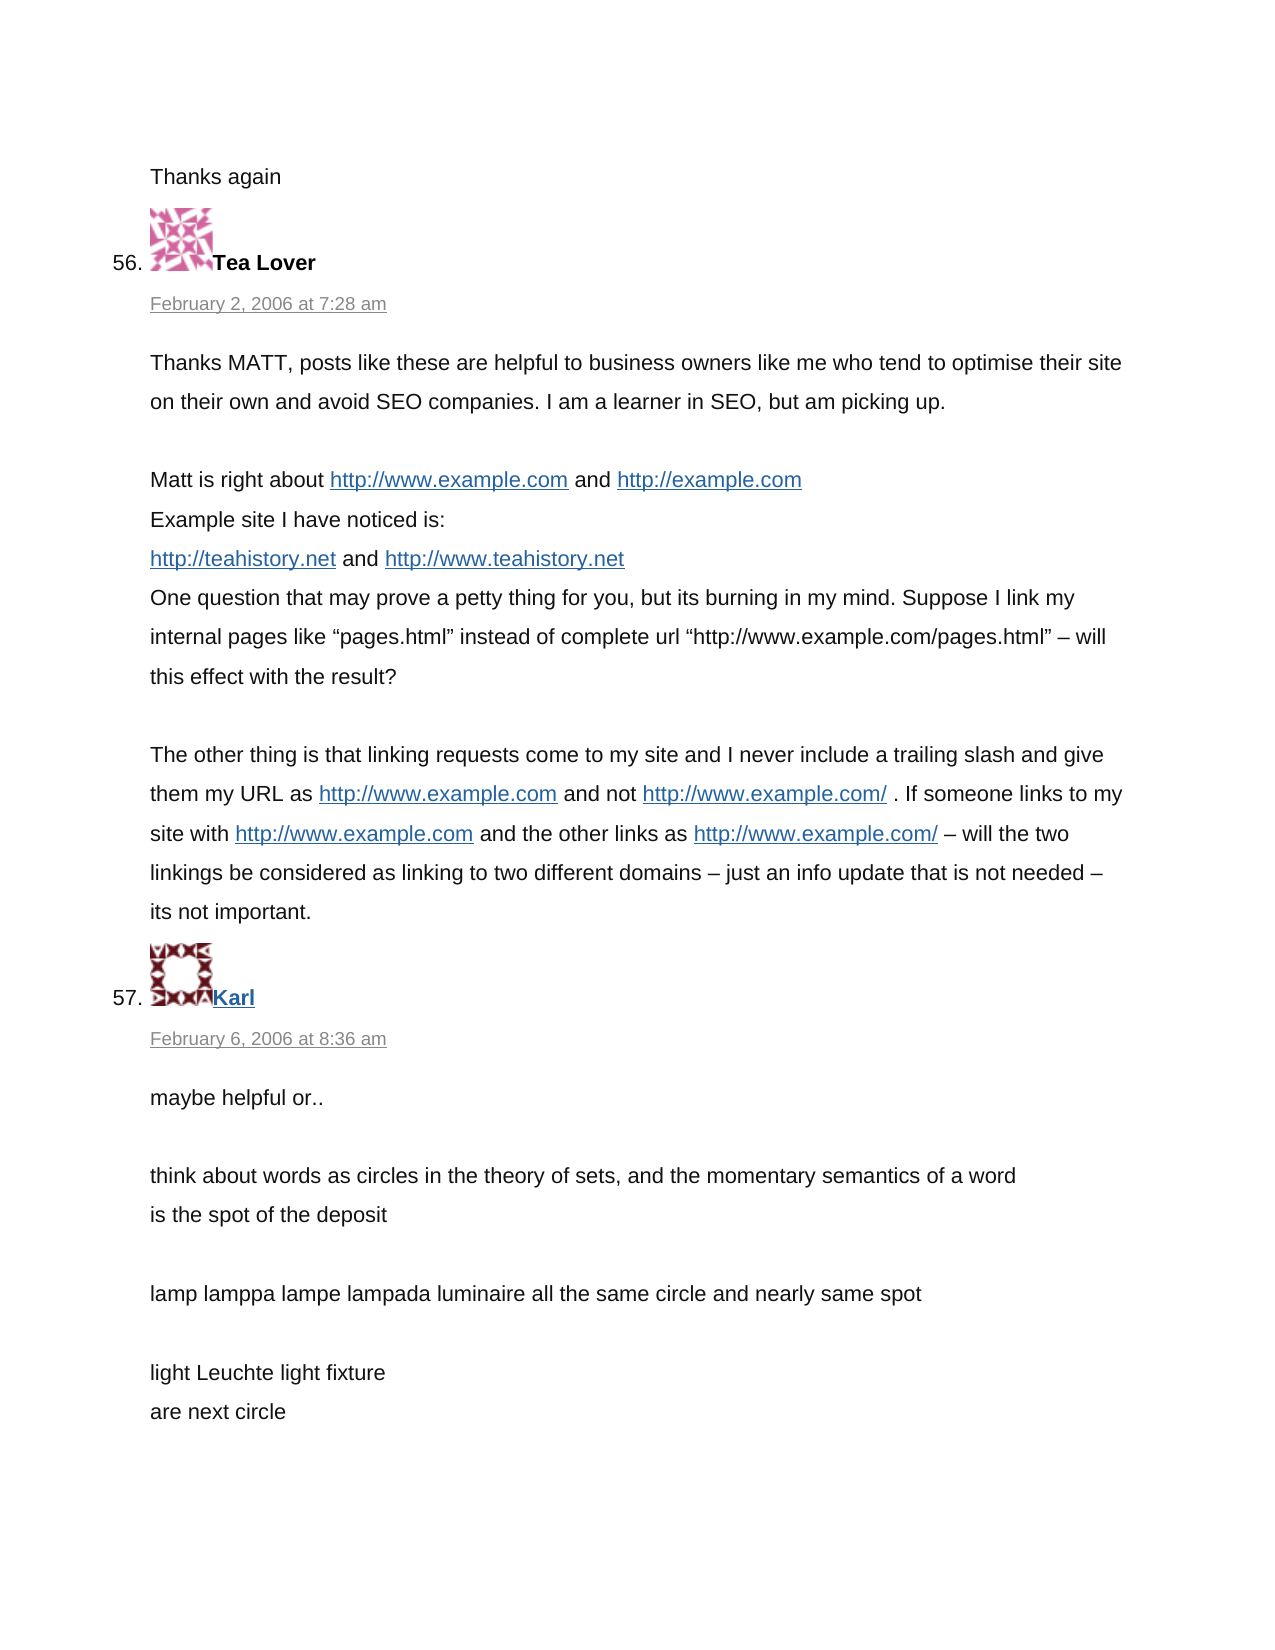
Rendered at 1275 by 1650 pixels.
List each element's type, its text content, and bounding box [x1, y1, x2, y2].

picture [150, 943, 213, 1006]
text February 6, 2006 at 8:36 am [150, 1010, 1125, 1049]
text think about words as circles in the theory of sets, and the momentary semantics of a word is the spot of the deposit [150, 1149, 1125, 1227]
text light Leuchte light fixture are next circle [150, 1345, 1125, 1424]
text February 2, 2006 at 7:28 am [150, 275, 1125, 314]
list Karl [112, 943, 1125, 1010]
picture [150, 208, 213, 271]
text lamp lamppa lampe lampada luminaire all the same circle and nearly same spot [150, 1267, 1125, 1306]
text The other thing is that linking requests come to my site and I never include a trailing slash and give them my URL as http://www.example.com and not http://www.example.com/ . If someone links to my site with http://www.example.com and the other links as http://www.example.com/ – will the two linkings be considered as linking to two different domains – just an info update that is not needed – its not important. [150, 728, 1125, 924]
text maybe helpful or.. [150, 1070, 1125, 1110]
text Thanks again [150, 150, 1125, 189]
list Tea Lover [112, 208, 1125, 275]
text One question that may prove a petty thing for you, but its burning in my mind. Suppose I link my internal pages like “pages.html” instead of complete url “http://www.example.com/pages.html” – will this effect with the result? [150, 571, 1125, 689]
text Thanks MATT, posts like these are helpful to business owners like me who tend to optimise their site on their own and avoid SEO companies. I am a learner in SEO, but am picking up. [150, 335, 1125, 414]
text Matt is right about http://www.example.com and http://example.com Example site I have noticed is: http://teahistory.net and http://www.teahistory.net [150, 453, 1125, 571]
